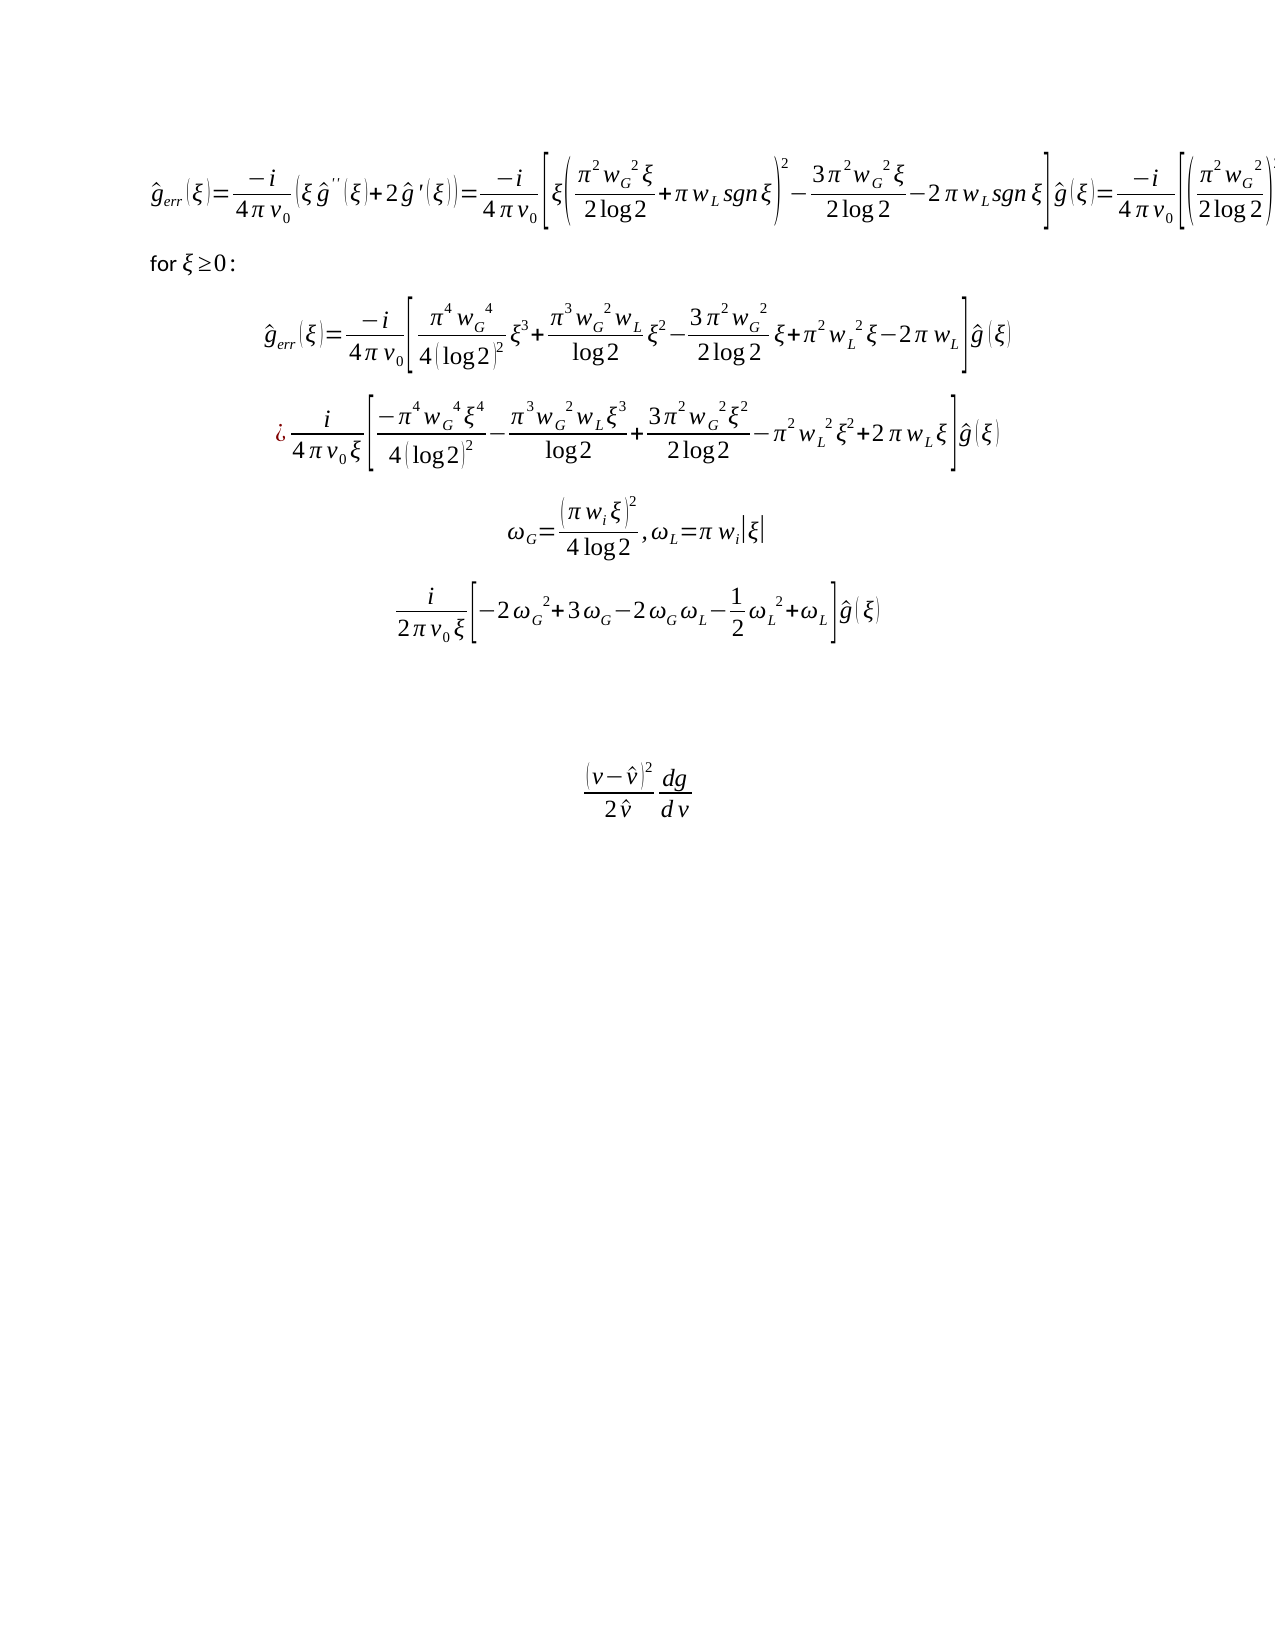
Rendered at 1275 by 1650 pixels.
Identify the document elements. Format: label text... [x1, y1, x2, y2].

text for [150, 249, 1125, 277]
